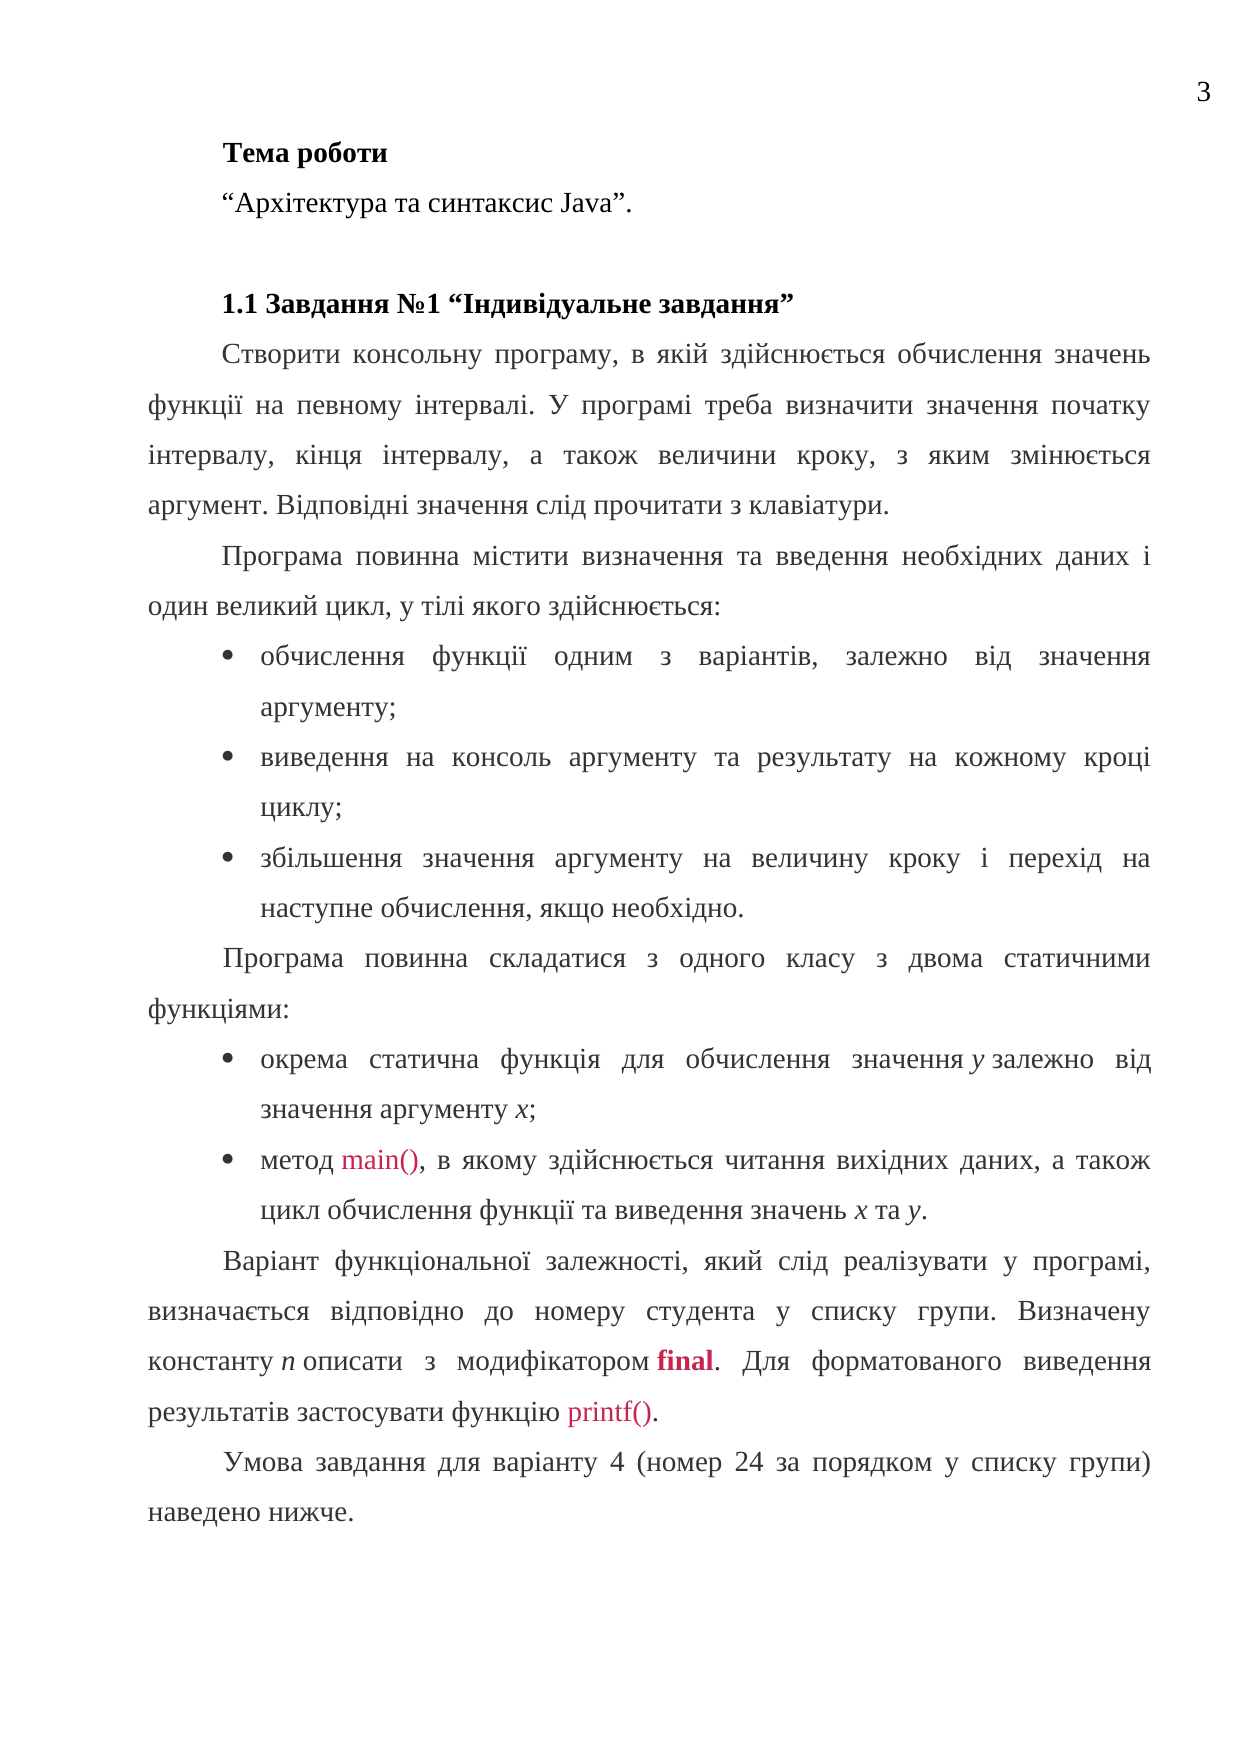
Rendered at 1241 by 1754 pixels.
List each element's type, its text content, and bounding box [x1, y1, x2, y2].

list обчислення функції одним з варіантів, залежно від значення аргументу; [223, 638, 1152, 722]
subtitle Тема роботи [148, 135, 1152, 169]
text Програма повинна містити визначення та введення необхідних даних і один великий цикл, у тілі якого здійснюється: [148, 538, 1152, 622]
text Створити консольну програму, в якій здійснюється обчислення значень функції на певному інтервалі. У програмі треба визначити значення початку інтервалу, кінця інтервалу, а також величини кроку, з яким змінюється аргумент. Відповідні значення слід прочитати з клавіатури. [148, 337, 1152, 521]
subtitle 1.1 Завдання №1 “Індивідуальне завдання” [148, 286, 1152, 320]
list окрема статична функція для обчислення значення y залежно від значення аргументу x; [223, 1041, 1152, 1125]
list виведення на консоль аргументу та результату на кожному кроці циклу; [223, 739, 1152, 823]
list метод main(), в якому здійснюється читання вихідних даних, а також цикл обчислення функції та виведення значень x та y. [223, 1142, 1152, 1226]
text Умова завдання для варіанту 4 (номер 24 за порядком у списку групи) наведено нижче. [148, 1444, 1152, 1528]
text Варіант функціональної залежності, який слід реалізувати у програмі, визначається відповідно до номеру студента у списку групи. Визначену константу n описати з модифікатором final. Для форматованого виведення результатів застосувати функцію printf(). [148, 1243, 1152, 1427]
text Програма повинна складатися з одного класу з двома статичними функціями: [148, 941, 1152, 1024]
list збільшення значення аргументу на величину кроку і перехід на наступне обчислення, якщо необхідно. [223, 840, 1152, 924]
text “Архітектура та синтаксис Java”. [148, 186, 1152, 219]
